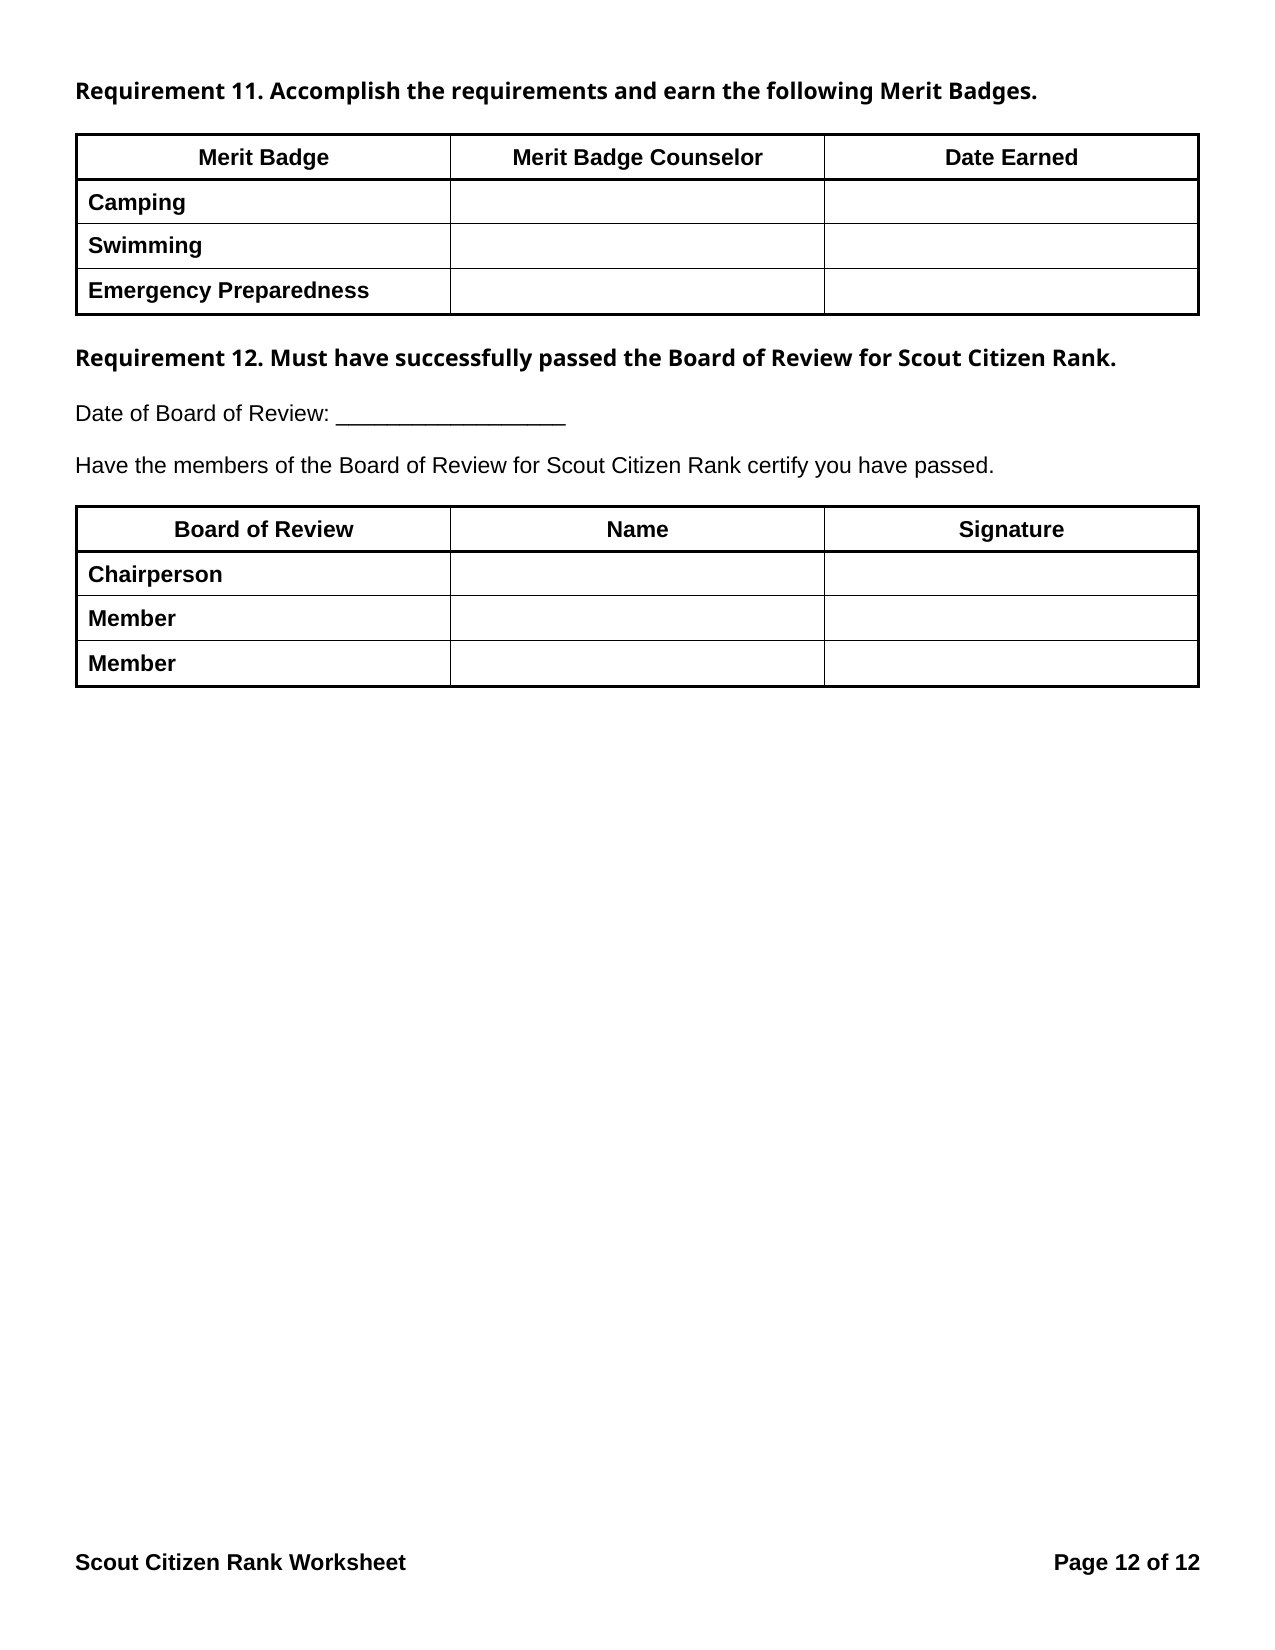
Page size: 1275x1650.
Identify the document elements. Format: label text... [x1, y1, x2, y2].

table_cell Member [78, 641, 450, 685]
table_cell Member [78, 596, 450, 640]
table_header Signature [825, 508, 1197, 550]
subtitle Requirement 12. Must have successfully passed the Board of Review for Scout Citizen Rank. [75, 342, 1200, 373]
table_cell [825, 596, 1197, 640]
table_cell [451, 181, 824, 223]
table_cell [825, 641, 1197, 685]
table_cell [825, 553, 1197, 595]
text Have the members of the Board of Review for Scout Citizen Rank certify you have passed. [75, 452, 1200, 479]
table_cell [825, 224, 1197, 268]
table_cell [451, 269, 824, 313]
table_header Board of Review [78, 508, 450, 550]
table_cell [451, 224, 824, 268]
table_cell [451, 553, 824, 595]
table_cell Chairperson [78, 553, 450, 595]
table_cell [451, 641, 824, 685]
text Date of Board of Review: __________________ [75, 400, 1200, 426]
table_header Date Earned [825, 136, 1197, 178]
subtitle Requirement 11. Accomplish the requirements and earn the following Merit Badges. [75, 75, 1200, 106]
table_cell Camping [78, 181, 450, 223]
table_header Merit Badge Counselor [451, 136, 824, 178]
table_cell [825, 181, 1197, 223]
table_cell [451, 596, 824, 640]
table_header Merit Badge [78, 136, 450, 178]
table_cell [825, 269, 1197, 313]
table_cell Swimming [78, 224, 450, 268]
table_cell Emergency Preparedness [78, 269, 450, 313]
table_header Name [451, 508, 824, 550]
